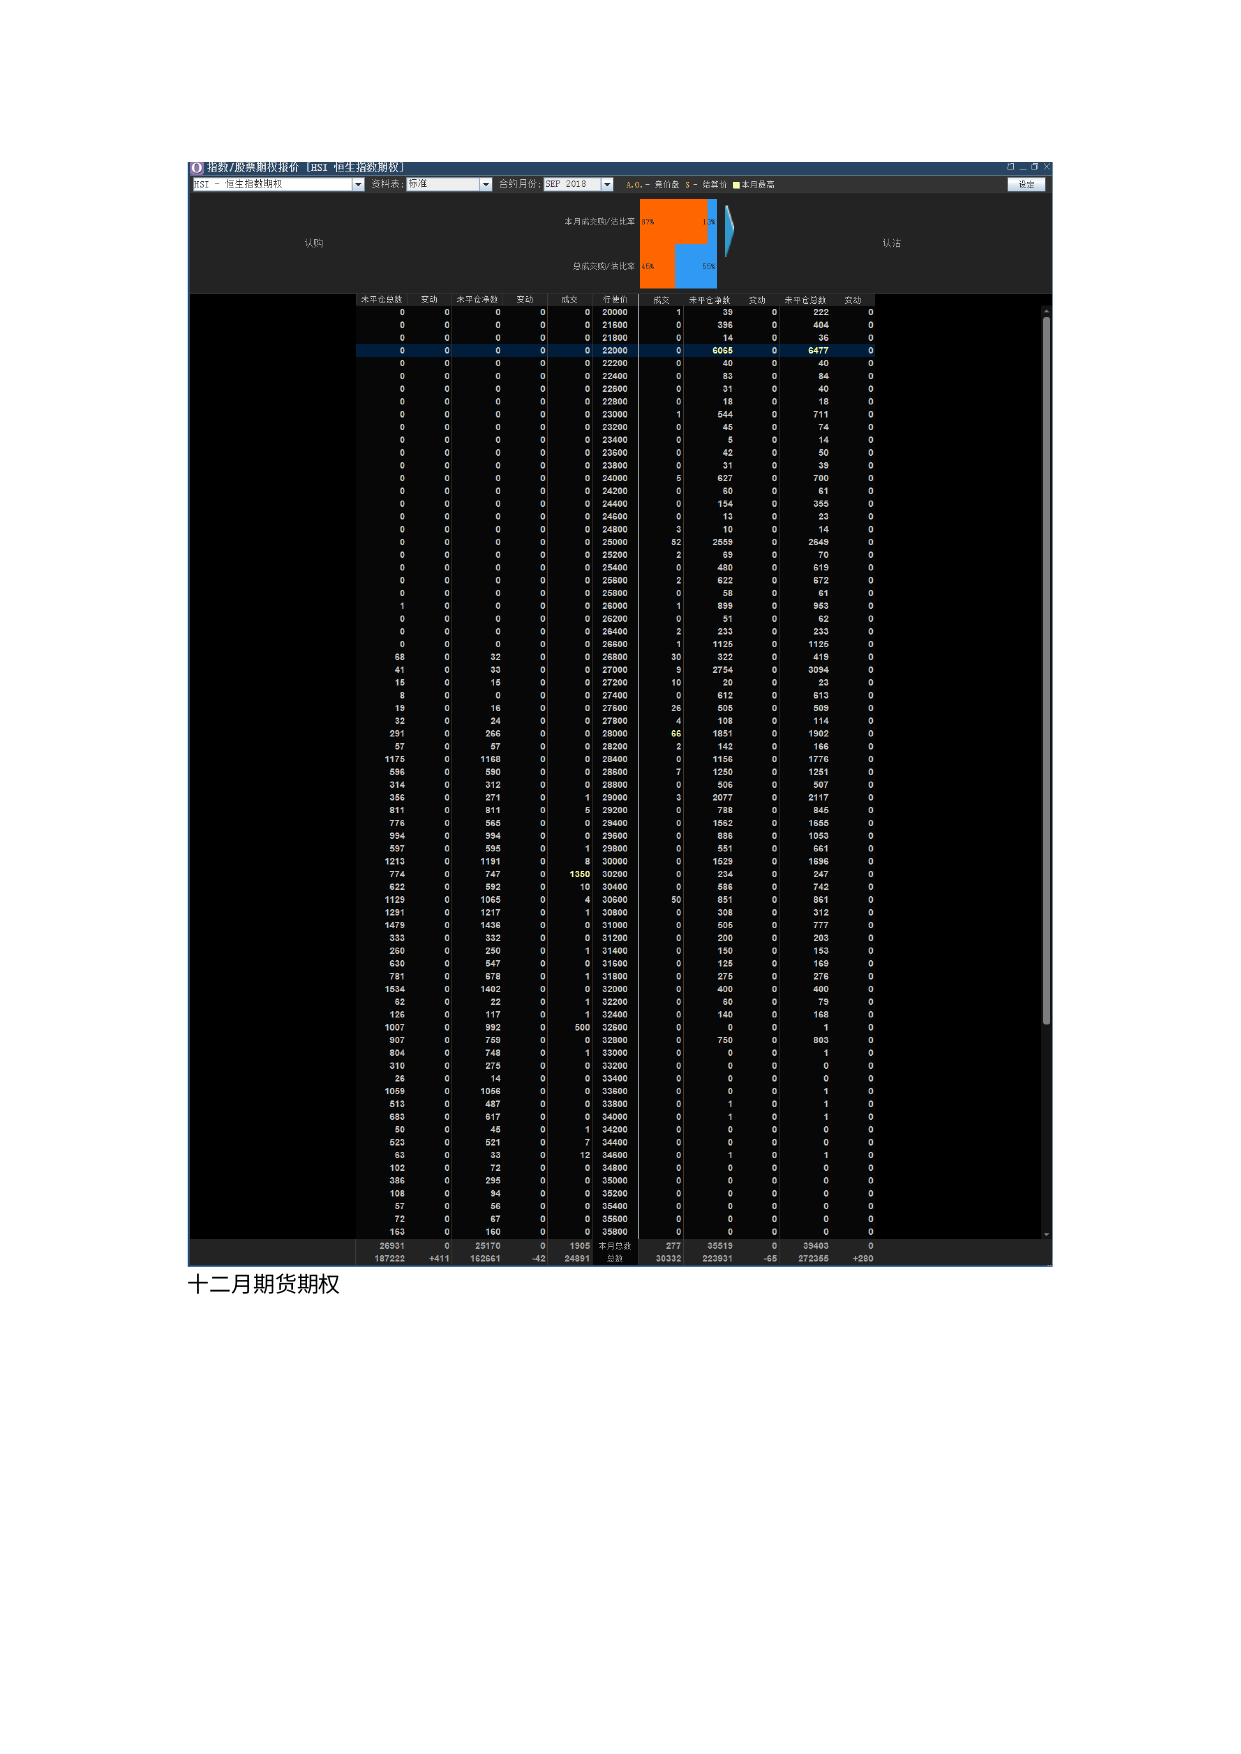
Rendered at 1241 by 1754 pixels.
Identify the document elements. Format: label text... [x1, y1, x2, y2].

picture [187, 162, 1053, 1267]
text 十二月期货期权 [187, 1267, 1053, 1299]
